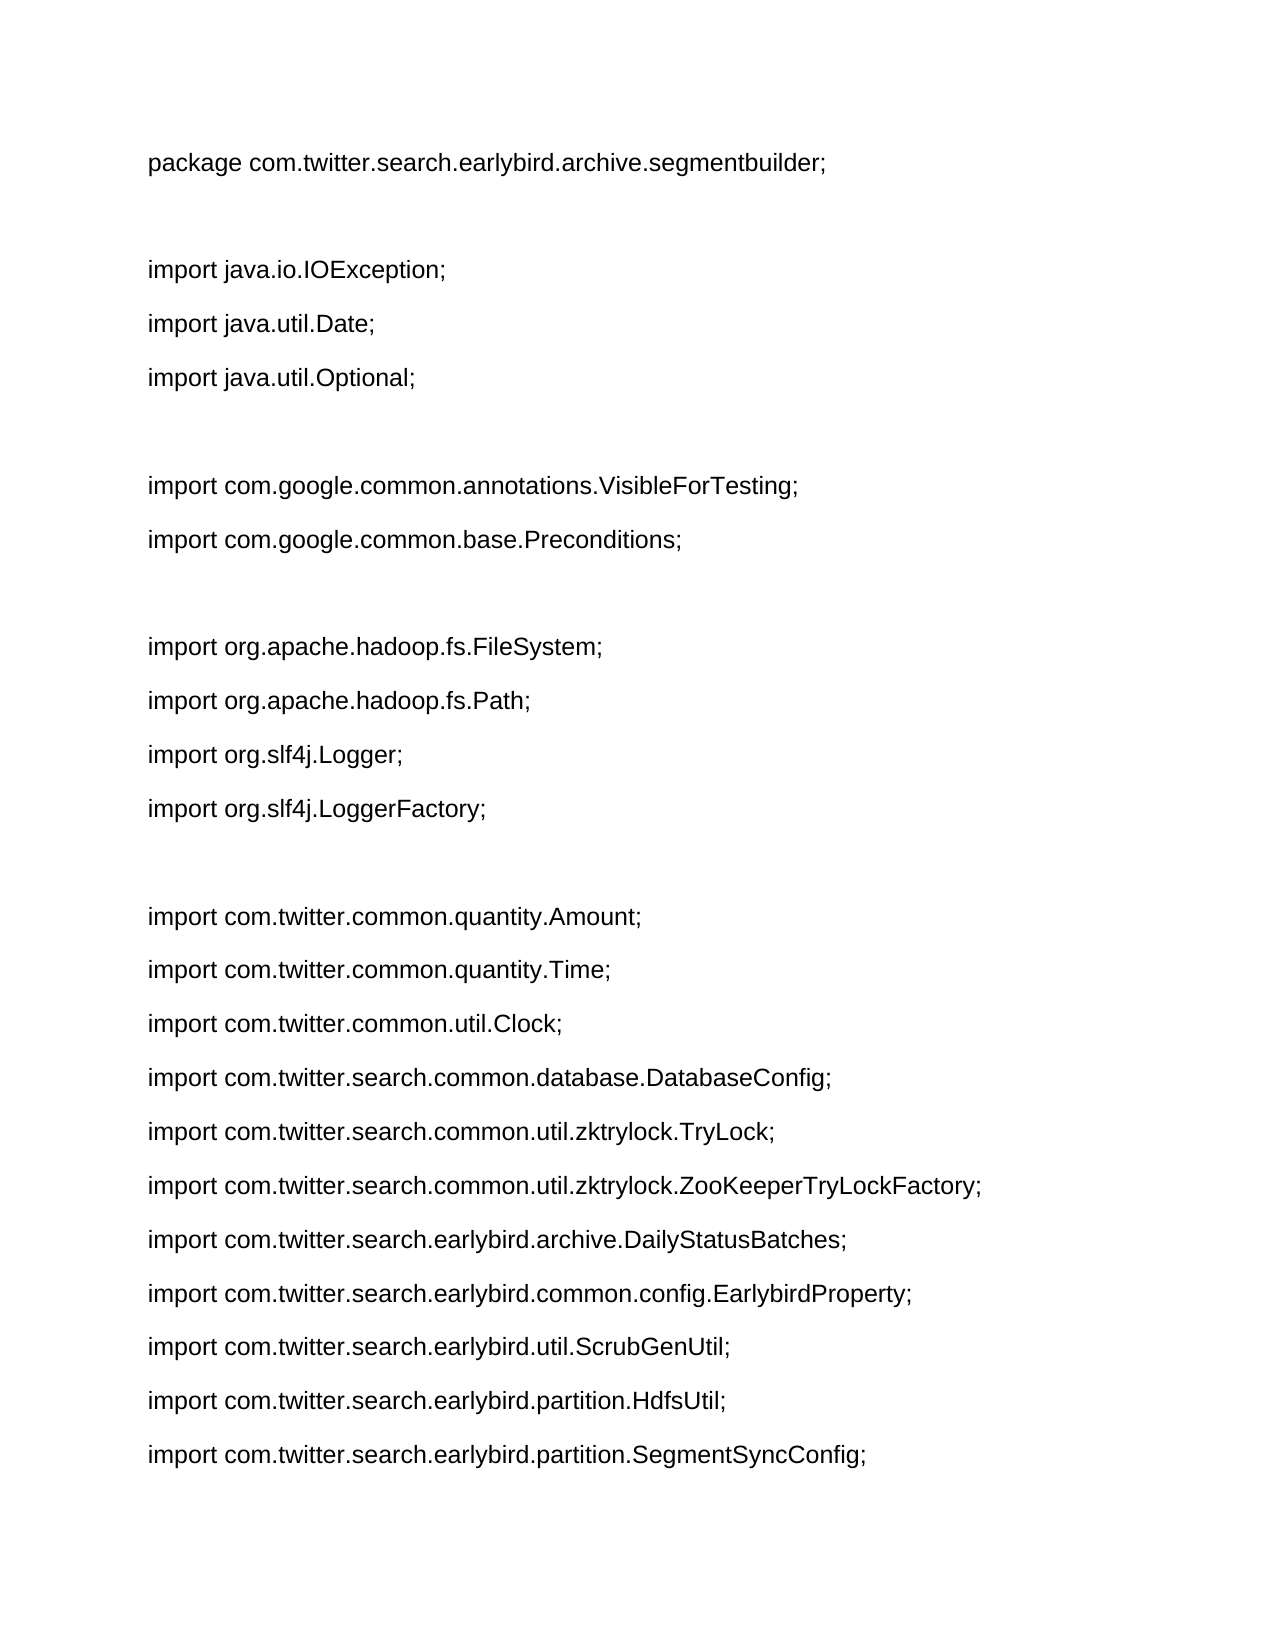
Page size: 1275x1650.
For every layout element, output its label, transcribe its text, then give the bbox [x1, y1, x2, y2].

text import com.google.common.base.Preconditions; [148, 524, 1127, 553]
text import com.twitter.search.common.util.zktrylock.ZooKeeperTryLockFactory; [148, 1171, 1127, 1199]
text import com.twitter.search.earlybird.partition.SegmentSyncConfig; [148, 1440, 1127, 1469]
text import com.twitter.search.earlybird.common.config.EarlybirdProperty; [148, 1278, 1127, 1307]
text import com.twitter.common.util.Clock; [148, 1009, 1127, 1038]
text import com.twitter.search.earlybird.util.ScrubGenUtil; [148, 1332, 1127, 1361]
text import org.apache.hadoop.fs.FileSystem; [148, 632, 1127, 661]
text import java.io.IOException; [148, 255, 1127, 284]
text import com.twitter.search.common.util.zktrylock.TryLock; [148, 1117, 1127, 1146]
text import org.slf4j.LoggerFactory; [148, 794, 1127, 823]
text import com.google.common.annotations.VisibleForTesting; [148, 471, 1127, 499]
text package com.twitter.search.earlybird.archive.segmentbuilder; [148, 148, 1127, 176]
text import com.twitter.common.quantity.Amount; [148, 902, 1127, 930]
text import com.twitter.search.common.database.DatabaseConfig; [148, 1063, 1127, 1092]
text import com.twitter.search.earlybird.archive.DailyStatusBatches; [148, 1225, 1127, 1253]
text import com.twitter.search.earlybird.partition.HdfsUtil; [148, 1386, 1127, 1415]
text import org.apache.hadoop.fs.Path; [148, 686, 1127, 715]
text import java.util.Optional; [148, 363, 1127, 392]
text import java.util.Date; [148, 309, 1127, 338]
text import com.twitter.common.quantity.Time; [148, 955, 1127, 984]
text import org.slf4j.Logger; [148, 740, 1127, 769]
